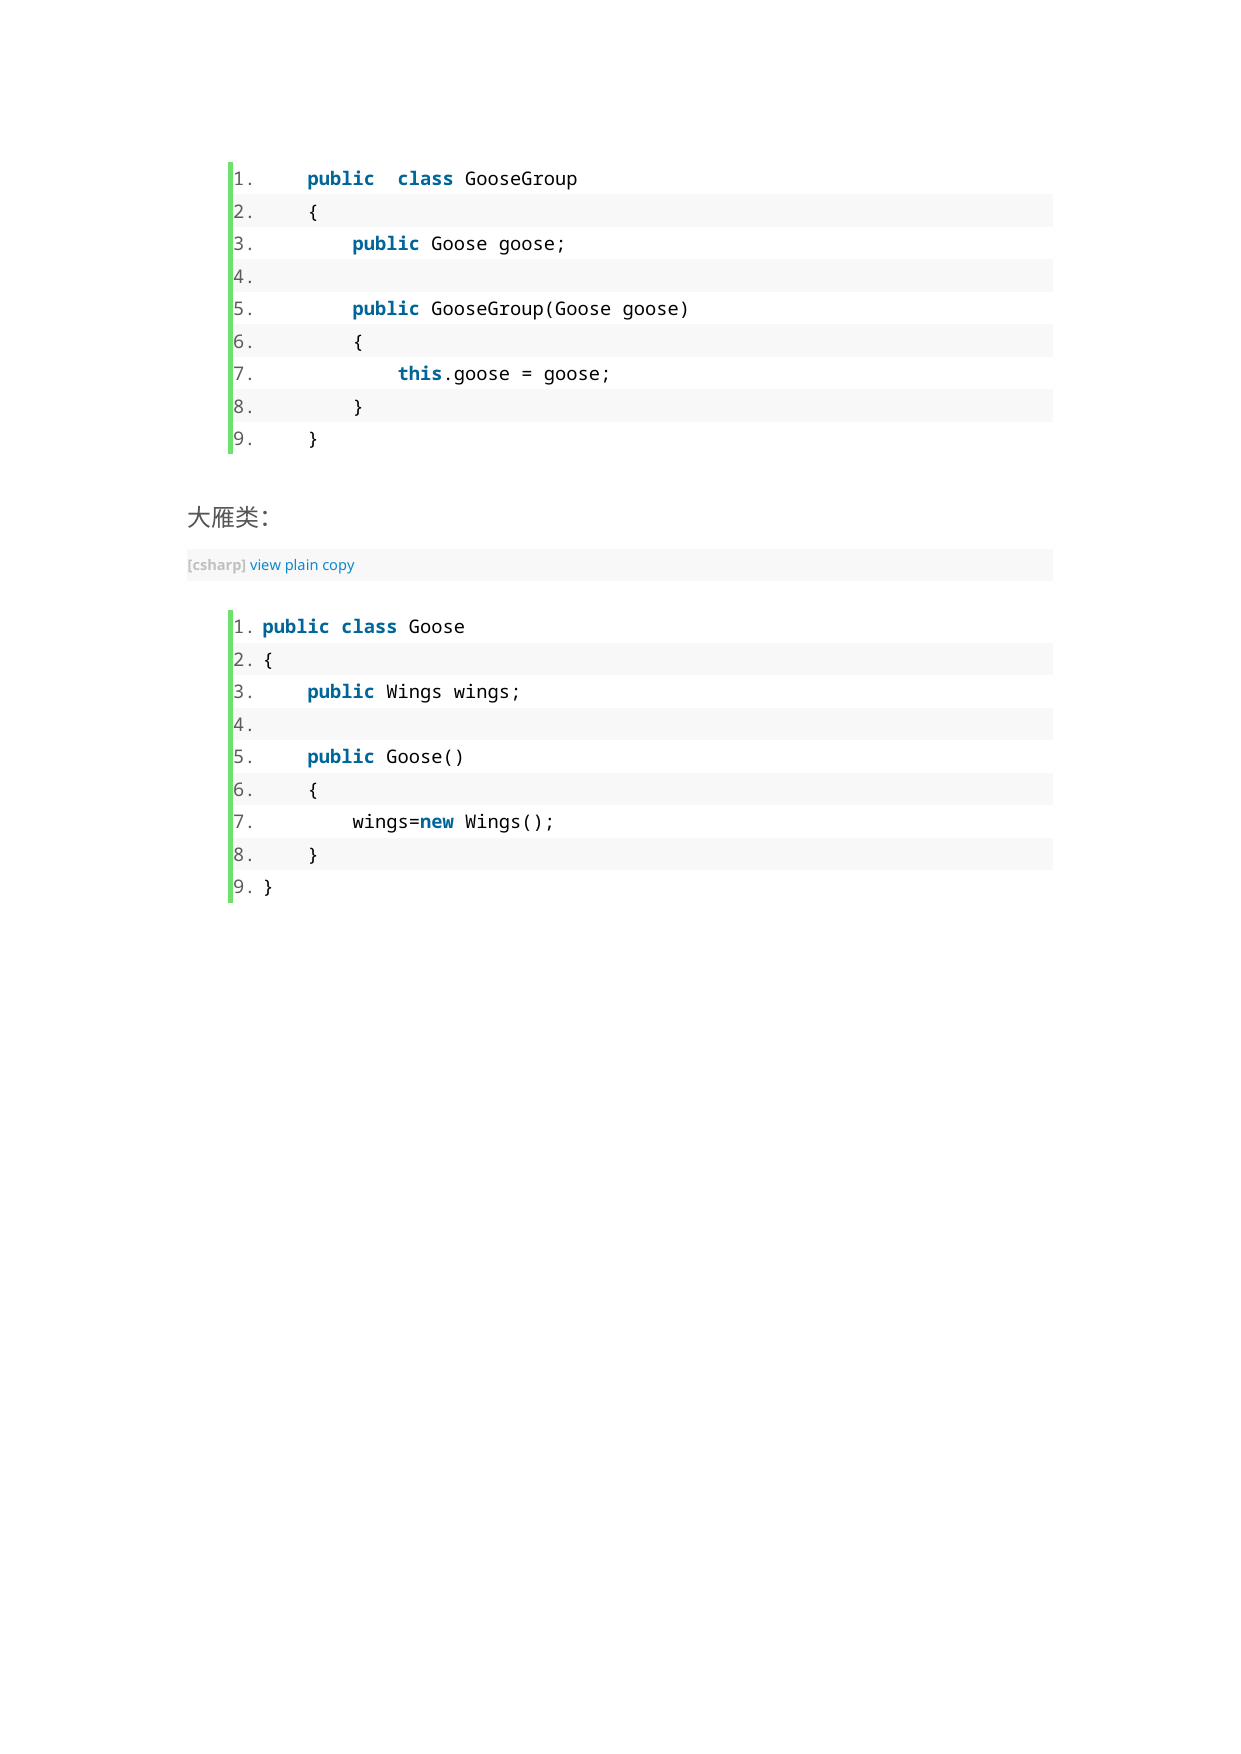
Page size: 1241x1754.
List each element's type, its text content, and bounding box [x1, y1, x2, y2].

list public class GooseGroup [233, 162, 1053, 194]
list } [233, 870, 1053, 903]
list { [233, 773, 1053, 805]
list } [233, 389, 1053, 422]
list { [233, 324, 1053, 357]
list public Goose goose; [233, 227, 1053, 259]
text 大雁类： [187, 484, 1053, 549]
list this.goose = goose; [233, 357, 1053, 389]
list public Wings wings; [233, 675, 1053, 708]
list wings=new Wings(); [233, 805, 1053, 838]
list { [233, 643, 1053, 675]
list { [233, 194, 1053, 227]
list public Goose() [233, 740, 1053, 773]
list } [233, 838, 1053, 870]
text [csharp] view plain copy [187, 549, 1053, 581]
list } [233, 422, 1053, 454]
list public GooseGroup(Goose goose) [233, 292, 1053, 324]
list public class Goose [233, 610, 1053, 643]
